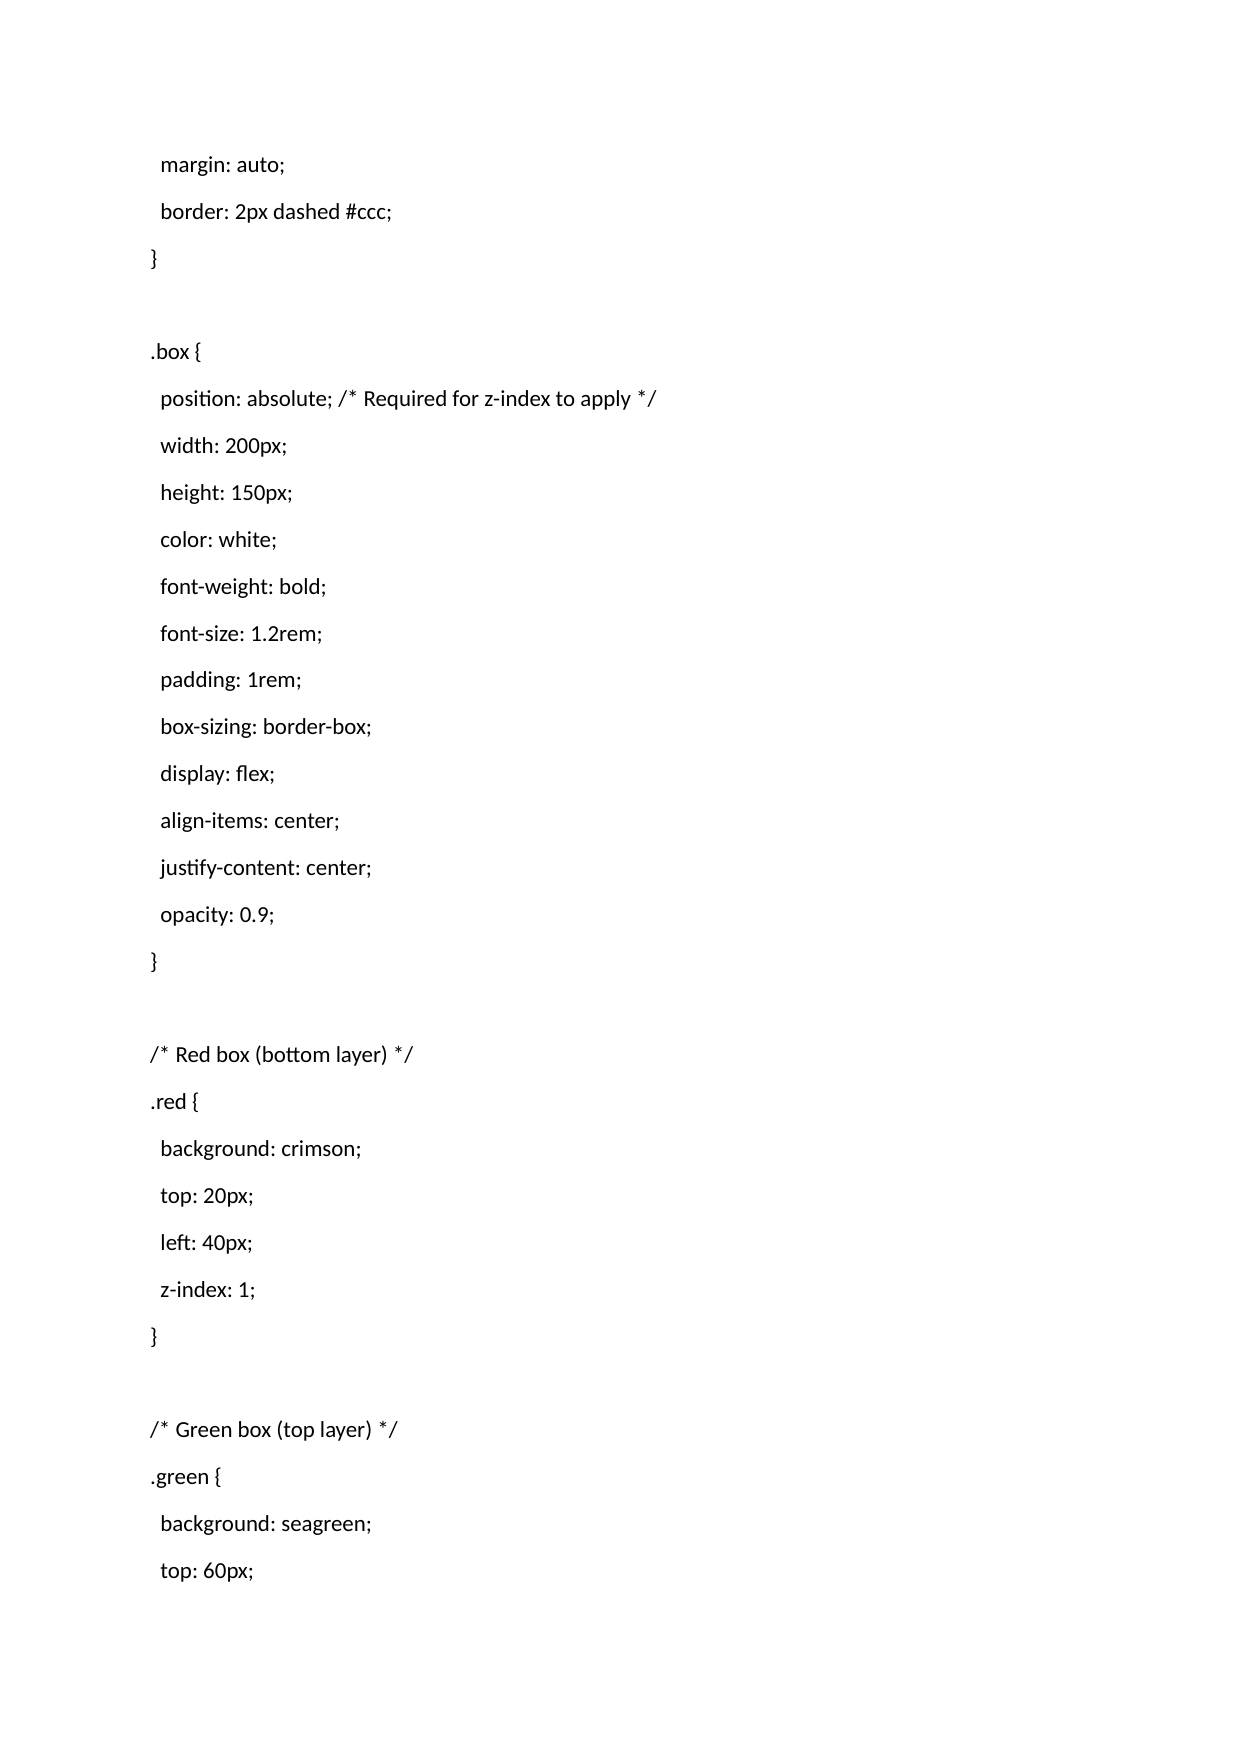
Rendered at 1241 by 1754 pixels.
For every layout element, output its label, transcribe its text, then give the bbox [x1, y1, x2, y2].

text height: 150px; [150, 478, 1090, 506]
text top: 20px; [150, 1181, 1090, 1209]
text font-weight: bold; [150, 572, 1090, 600]
text background: crimson; [150, 1134, 1090, 1162]
text } [150, 244, 1090, 272]
text } [150, 1322, 1090, 1350]
text margin: auto; [150, 150, 1090, 178]
text opacity: 0.9; [150, 900, 1090, 928]
text justify-content: center; [150, 853, 1090, 881]
text /* Red box (bottom layer) */ [150, 1041, 1090, 1069]
text .box { [150, 337, 1090, 366]
text background: seagreen; [150, 1509, 1090, 1537]
text color: white; [150, 525, 1090, 553]
text } [150, 947, 1090, 975]
text .green { [150, 1462, 1090, 1491]
text border: 2px dashed #ccc; [150, 197, 1090, 225]
text position: absolute; /* Required for z-index to apply */ [150, 384, 1090, 412]
text /* Green box (top layer) */ [150, 1416, 1090, 1444]
text font-size: 1.2rem; [150, 619, 1090, 647]
text width: 200px; [150, 431, 1090, 459]
text padding: 1rem; [150, 666, 1090, 694]
text z-index: 1; [150, 1275, 1090, 1303]
text display: flex; [150, 759, 1090, 787]
text align-items: center; [150, 806, 1090, 834]
text top: 60px; [150, 1556, 1090, 1584]
text .red { [150, 1087, 1090, 1116]
text box-sizing: border-box; [150, 712, 1090, 741]
text left: 40px; [150, 1228, 1090, 1256]
